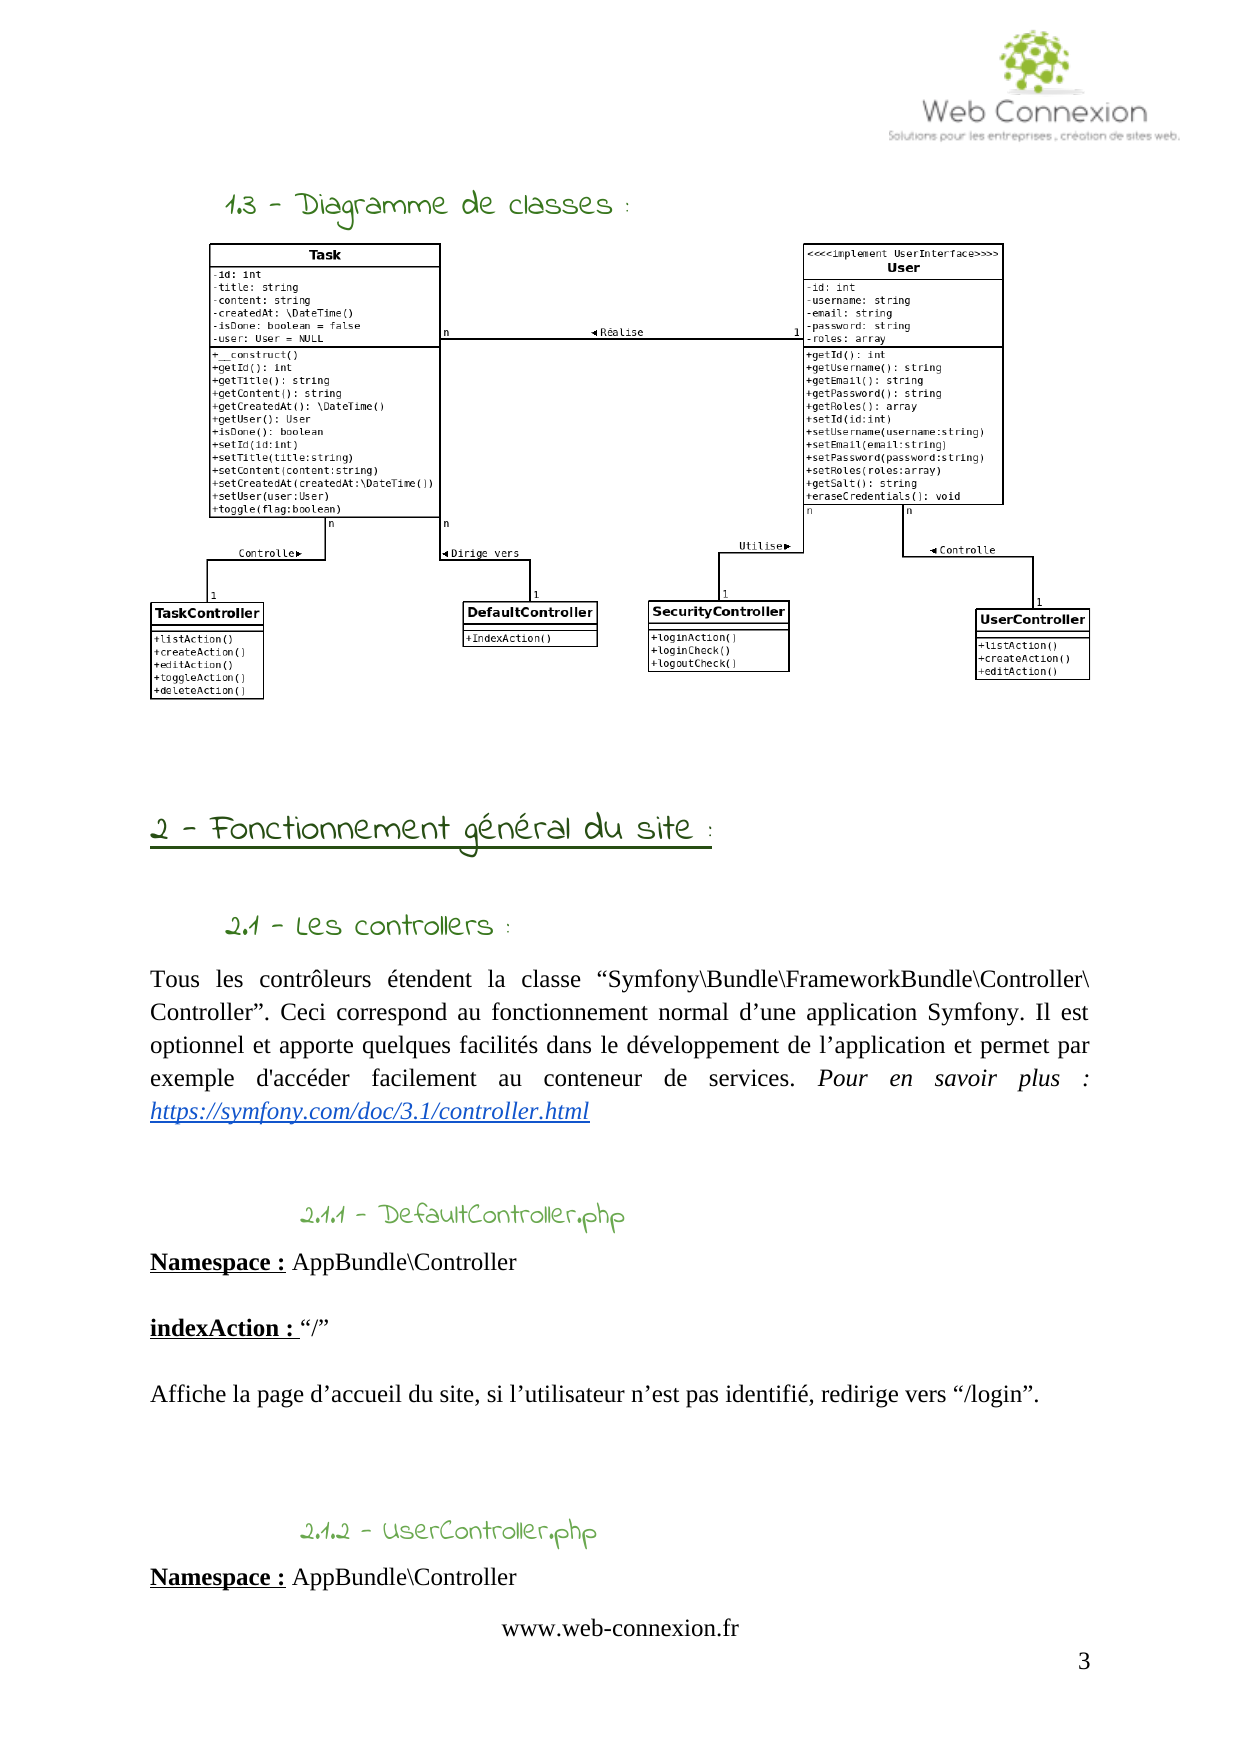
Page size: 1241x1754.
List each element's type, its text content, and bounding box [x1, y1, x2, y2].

subtitle 2.1.2 - UserController.php [150, 1511, 1090, 1554]
subtitle 1.3 - Diagramme de classes : [150, 182, 1090, 231]
picture [889, 0, 1180, 175]
subtitle 2 - Fonctionnement général du site : [150, 803, 1090, 857]
picture [150, 243, 1091, 700]
text Affiche la page d’accueil du site, si l’utilisateur n’est pas identifié, redirige vers “/login”. [150, 1379, 1090, 1407]
subtitle 2.1.1 - DefaultController.php [150, 1196, 1090, 1238]
text Tous les contrôleurs étendent la classe “Symfony\Bundle\FrameworkBundle\Controller\Controller”. Ceci correspond au fonctionnement normal d’une application Symfony. Il est optionnel et apporte quelques facilités dans le développement de l’application et permet par exemple d'accéder facilement au conteneur de services. Pour en savoir plus : https://symfony.com/doc/3.1/controller.html [150, 964, 1090, 1125]
text Namespace : AppBundle\Controller [150, 1247, 1090, 1275]
text indexAction : “/” [150, 1313, 1090, 1341]
text Namespace : AppBundle\Controller [150, 1562, 1090, 1591]
subtitle 2.1 - Les controllers : [150, 903, 1090, 952]
